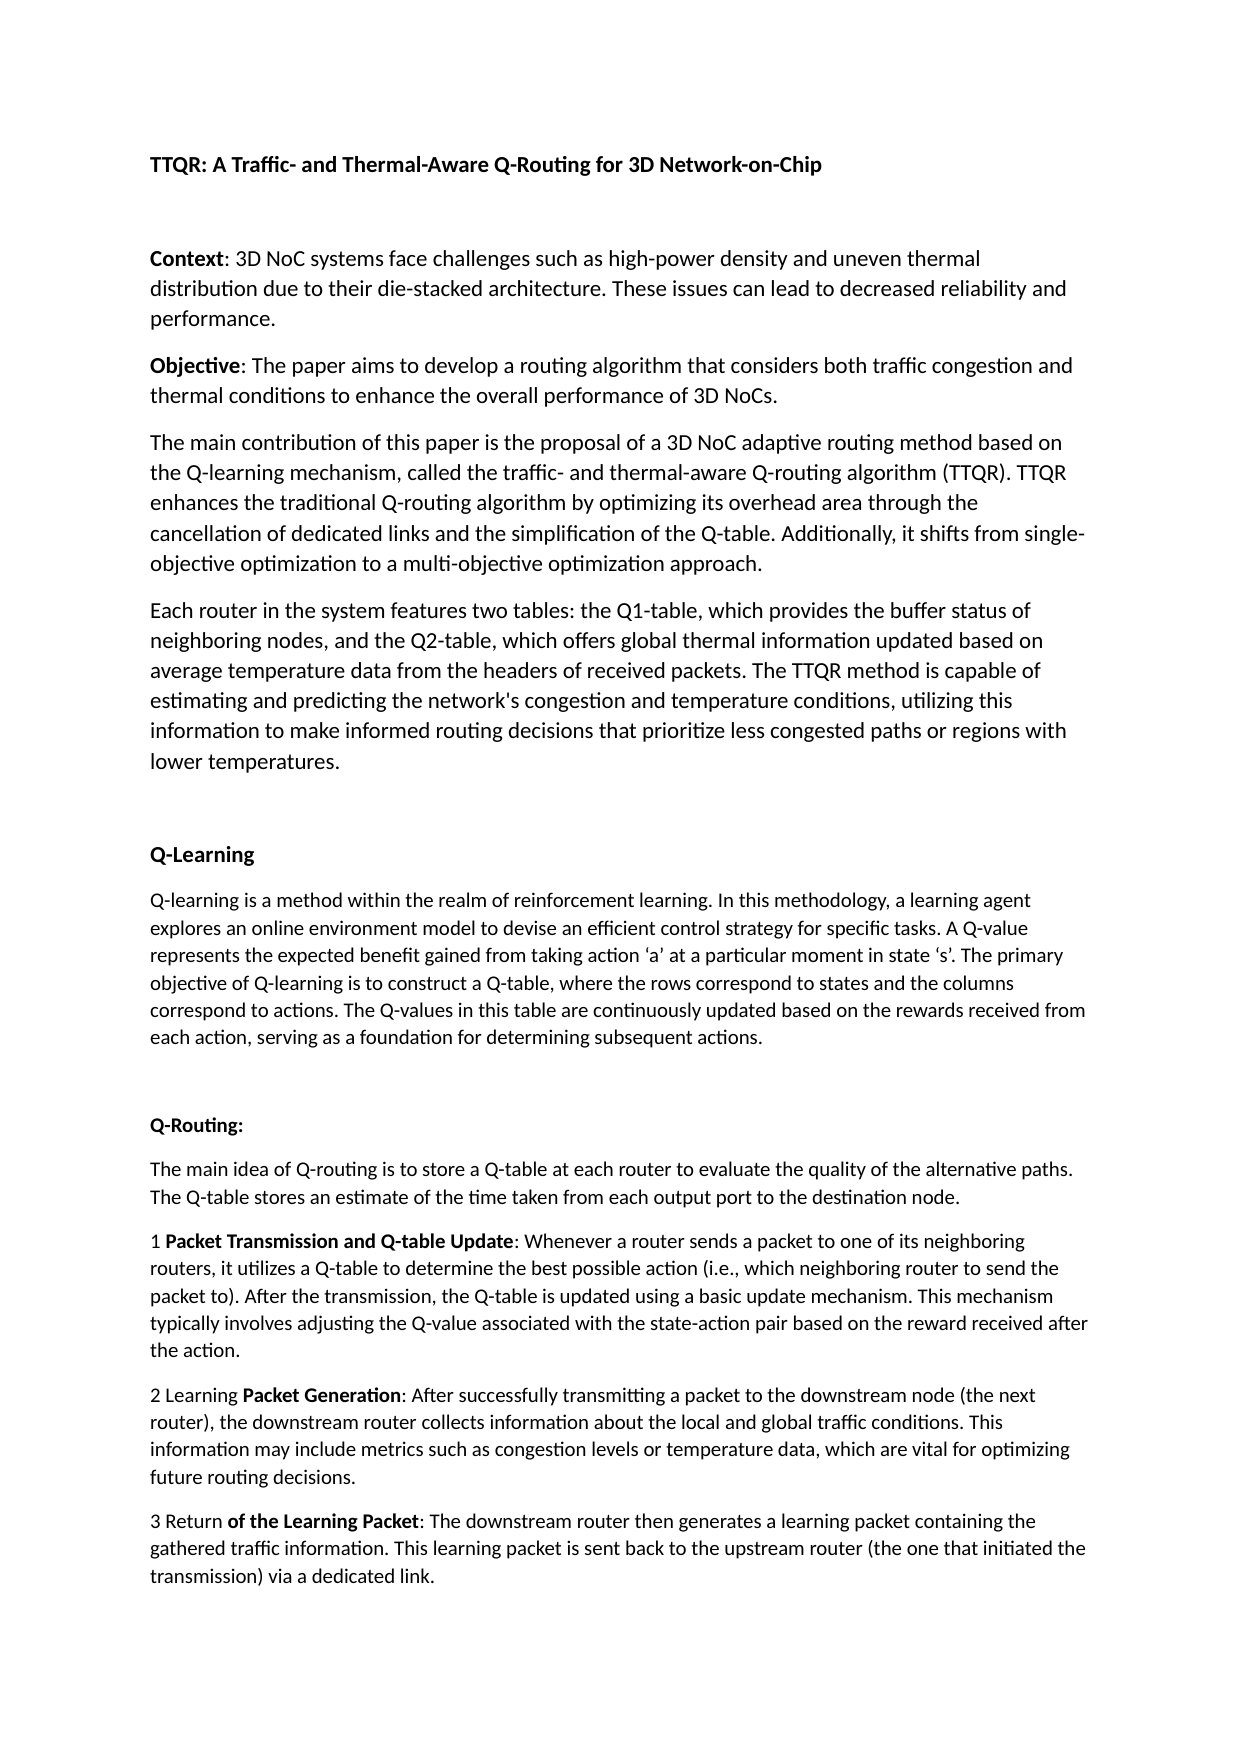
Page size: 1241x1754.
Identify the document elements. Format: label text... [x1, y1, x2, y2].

text Q-Routing: [150, 1113, 1090, 1138]
text The main contribution of this paper is the proposal of a 3D NoC adaptive routing method based on the Q-learning mechanism, called the traffic- and thermal-aware Q-routing algorithm (TTQR). TTQR enhances the traditional Q-routing algorithm by optimizing its overhead area through the cancellation of dedicated links and the simplification of the Q-table. Additionally, it shifts from single-objective optimization to a multi-objective optimization approach. [150, 428, 1090, 577]
text 2 Learning Packet Generation: After successfully transmitting a packet to the downstream node (the next router), the downstream router collects information about the local and global traffic conditions. This information may include metrics such as congestion levels or temperature data, which are vital for optimizing future routing decisions. [150, 1382, 1090, 1489]
text The main idea of Q-routing is to store a Q-table at each router to evaluate the quality of the alternative paths. The Q-table stores an estimate of the time taken from each output port to the destination node. [150, 1157, 1090, 1209]
text Each router in the system features two tables: the Q1-table, which provides the buffer status of neighboring nodes, and the Q2-table, which offers global thermal information updated based on average temperature data from the headers of received packets. The TTQR method is capable of estimating and predicting the network's congestion and temperature conditions, utilizing this information to make informed routing decisions that prioritize less congested paths or regions with lower temperatures. [150, 596, 1090, 775]
text Objective: The paper aims to develop a routing algorithm that considers both traffic congestion and thermal conditions to enhance the overall performance of 3D NoCs. [150, 351, 1090, 409]
text Context: 3D NoC systems face challenges such as high-power density and uneven thermal distribution due to their die-stacked architecture. These issues can lead to decreased reliability and performance. [150, 244, 1090, 332]
text TTQR: A Traffic- and Thermal-Aware Q-Routing for 3D Network-on-Chip [150, 150, 1090, 178]
text Q-Learning [150, 841, 1090, 869]
text Q-learning is a method within the realm of reinforcement learning. In this methodology, a learning agent explores an online environment model to devise an efficient control strategy for specific tasks. A Q-value represents the expected benefit gained from taking action ‘a’ at a particular moment in state ‘s’. The primary objective of Q-learning is to construct a Q-table, where the rows correspond to states and the columns correspond to actions. The Q-values in this table are continuously updated based on the rewards received from each action, serving as a foundation for determining subsequent actions. [150, 887, 1090, 1050]
text 3 Return of the Learning Packet: The downstream router then generates a learning packet containing the gathered traffic information. This learning packet is sent back to the upstream router (the one that initiated the transmission) via a dedicated link. [150, 1508, 1090, 1588]
text 1 Packet Transmission and Q-table Update: Whenever a router sends a packet to one of its neighboring routers, it utilizes a Q-table to determine the best possible action (i.e., which neighboring router to send the packet to). After the transmission, the Q-table is updated using a basic update mechanism. This mechanism typically involves adjusting the Q-value associated with the state-action pair based on the reward received after the action. [150, 1228, 1090, 1363]
